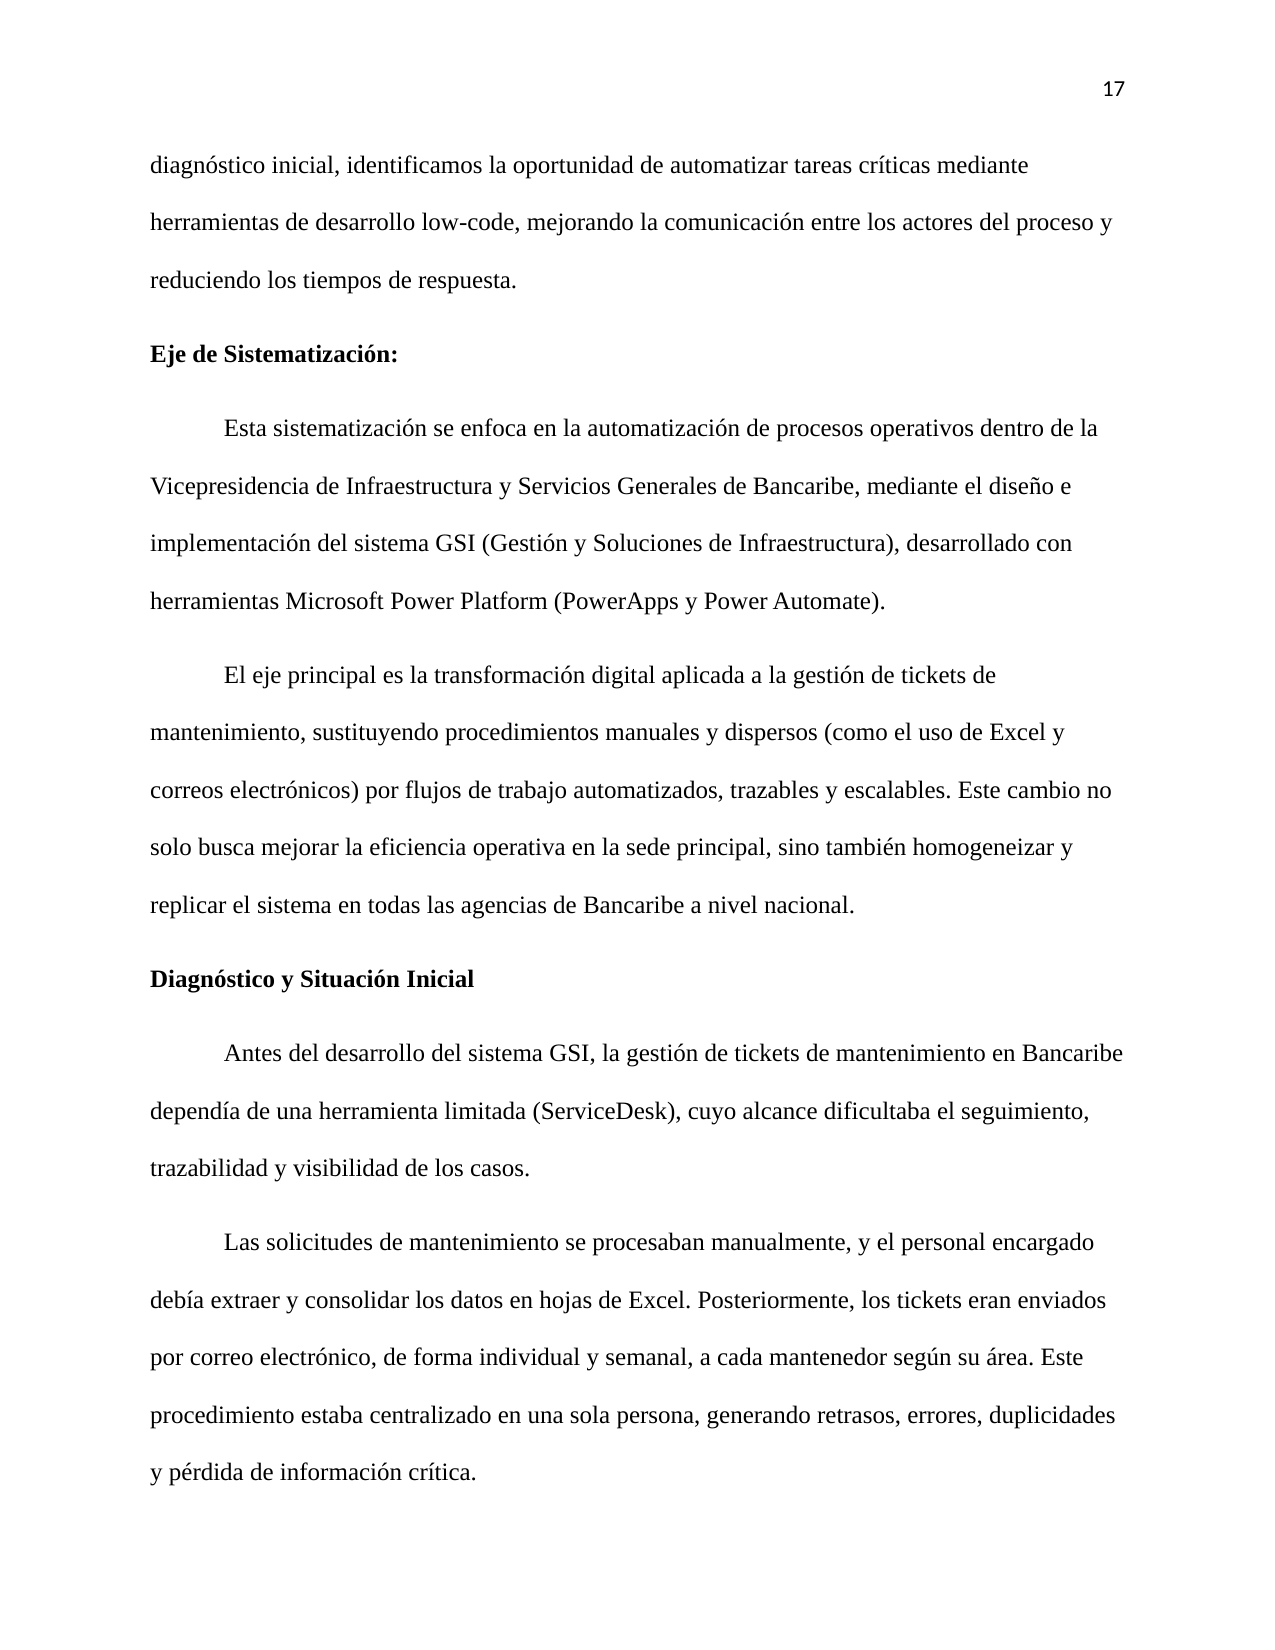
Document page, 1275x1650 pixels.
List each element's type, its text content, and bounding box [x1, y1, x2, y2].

text Esta sistematización se enfoca en la automatización de procesos operativos dentro de la Vicepresidencia de Infraestructura y Servicios Generales de Bancaribe, mediante el diseño e implementación del sistema GSI (Gestión y Soluciones de Infraestructura), desarrollado con herramientas Microsoft Power Platform (PowerApps y Power Automate). [150, 413, 1125, 614]
text El eje principal es la transformación digital aplicada a la gestión de tickets de mantenimiento, sustituyendo procedimientos manuales y dispersos (como el uso de Excel y correos electrónicos) por flujos de trabajo automatizados, trazables y escalables. Este cambio no solo busca mejorar la eficiencia operativa en la sede principal, sino también homogeneizar y replicar el sistema en todas las agencias de Bancaribe a nivel nacional. [150, 660, 1125, 919]
text Las solicitudes de mantenimiento se procesaban manualmente, y el personal encargado debía extraer y consolidar los datos en hojas de Excel. Posteriormente, los tickets eran enviados por correo electrónico, de forma individual y semanal, a cada mantenedor según su área. Este procedimiento estaba centralizado en una sola persona, generando retrasos, errores, duplicidades y pérdida de información crítica. [150, 1227, 1125, 1486]
text Antes del desarrollo del sistema GSI, la gestión de tickets de mantenimiento en Bancaribe dependía de una herramienta limitada (ServiceDesk), cuyo alcance dificultaba el seguimiento, trazabilidad y visibilidad de los casos. [150, 1038, 1125, 1182]
text Eje de Sistematización: [150, 339, 1125, 368]
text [150, 150, 1125, 294]
text Diagnóstico y Situación Inicial [150, 964, 1125, 993]
